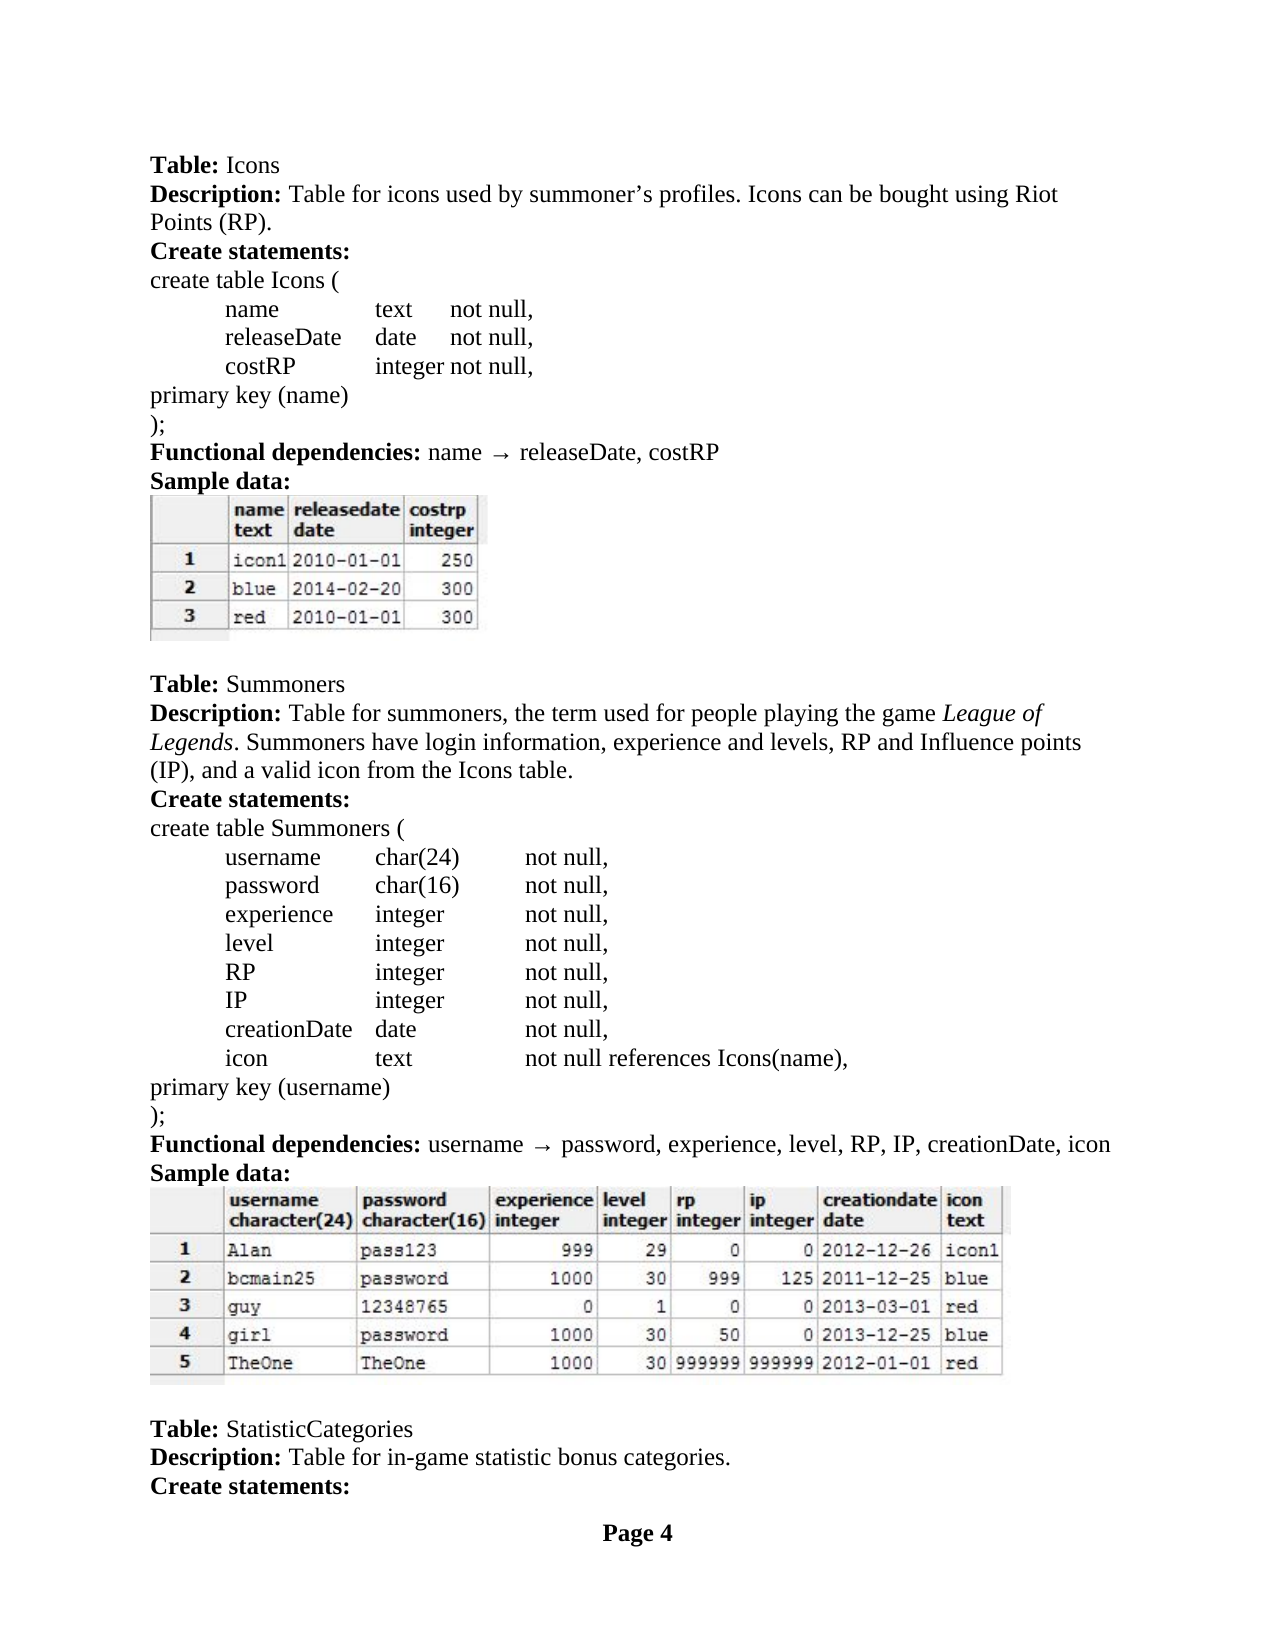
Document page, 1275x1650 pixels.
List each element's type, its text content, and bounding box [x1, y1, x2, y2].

text name text not null, [150, 294, 1125, 322]
text level integer not null, [150, 928, 1125, 957]
text Functional dependencies: name → releaseDate, costRP [150, 437, 1125, 466]
text costRP integer not null, [150, 351, 1125, 380]
text Create statements: [150, 1471, 1125, 1500]
text Description: Table for in-game statistic bonus categories. [150, 1442, 1125, 1471]
text Functional dependencies: username → password, experience, level, RP, IP, creationDate, icon [150, 1129, 1125, 1158]
picture [150, 1186, 1011, 1385]
text Sample data: [150, 466, 1125, 495]
text Sample data: [150, 1158, 1125, 1187]
text RP integer not null, [150, 957, 1125, 985]
text primary key (username) [150, 1072, 1125, 1100]
text create table Icons ( [150, 265, 1125, 294]
text username char(24) not null, [150, 842, 1125, 870]
text IP integer not null, [150, 985, 1125, 1014]
text Create statements: [150, 784, 1125, 813]
text Create statements: [150, 236, 1125, 265]
text primary key (name) [150, 380, 1125, 409]
text experience integer not null, [150, 899, 1125, 928]
text Table: Icons [150, 150, 1125, 179]
text ); [150, 409, 1125, 437]
text create table Summoners ( [150, 813, 1125, 842]
text Table: StatisticCategories [150, 1414, 1125, 1442]
picture [150, 495, 488, 641]
text icon text not null references Icons(name), [150, 1043, 1125, 1072]
text Table: Summoners [150, 669, 1125, 698]
text Description: Table for icons used by summoner’s profiles. Icons can be bought using Riot Points (RP). [150, 179, 1125, 236]
text ); [150, 1100, 1125, 1129]
text Description: Table for summoners, the term used for people playing the game League of Legends. Summoners have login information, experience and levels, RP and Influence points (IP), and a valid icon from the Icons table. [150, 698, 1125, 784]
text creationDate date not null, [150, 1014, 1125, 1043]
text releaseDate date not null, [150, 322, 1125, 351]
text password char(16) not null, [150, 870, 1125, 899]
